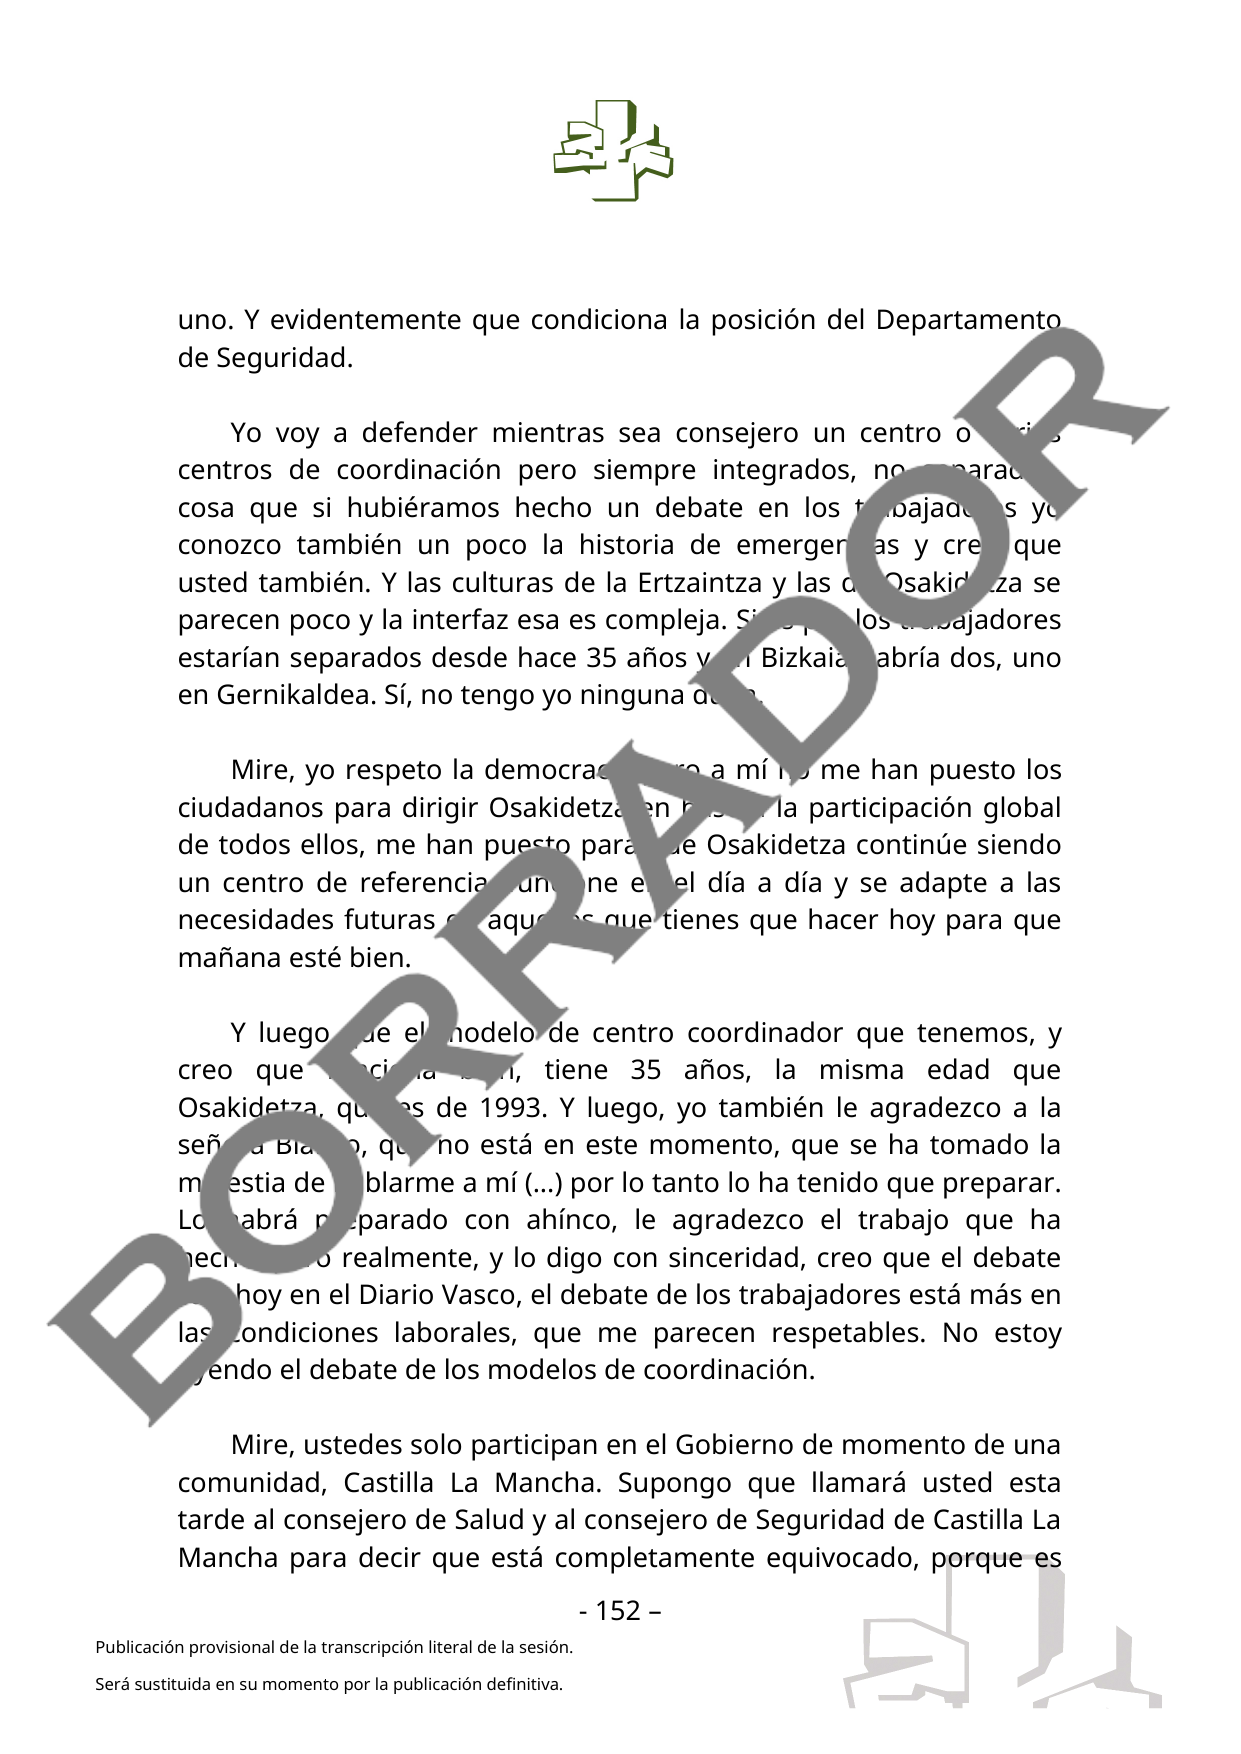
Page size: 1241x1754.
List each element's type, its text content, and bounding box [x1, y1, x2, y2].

text Y luego que el modelo de centro coordinador que tenemos, y creo que funciona bien, tiene 35 años, la misma edad que Osakidetza, que es de 1993. Y luego, yo también le agradezco a la señora Blanco, que no está en este momento, que se ha tomado la molestia de hablarme a mí (...) por lo tanto lo ha tenido que preparar. Lo habrá preparado con ahínco, le agradezco el trabajo que ha hecho, pero realmente, y lo digo con sinceridad, creo que el debate sale hoy en el Diario Vasco, el debate de los trabajadores está más en las condiciones laborales, que me parecen respetables. No estoy oyendo el debate de los modelos de coordinación. [177, 1012, 1063, 1387]
text Mire, yo respeto la democracia pero a mí no me han puesto los ciudadanos para dirigir Osakidetza en base a la participación global de todos ellos, me han puesto para que Osakidetza continúe siendo un centro de referencia, funcione en el día a día y se adapte a las necesidades futuras en aquellos que tienes que hacer hoy para que mañana esté bien. [177, 750, 653, 975]
text Mire, yo respeto la democracia pero a mí no me han puesto los ciudadanos para dirigir Osakidetza en base a la participación global de todos ellos, me han puesto para que Osakidetza continúe siendo un centro de referencia, funcione en el día a día y se adapte a las necesidades futuras en aquellos que tienes que hacer hoy para que mañana esté bien. [525, 750, 1063, 975]
picture [797, 1491, 1169, 1710]
picture [524, 77, 702, 225]
text Yo voy a defender mientras sea consejero un centro o varios centros de coordinación pero siempre integrados, no separados, cosa que si hubiéramos hecho un debate en los trabajadores yo conozco también un poco la historia de emergencias y creo que usted también. Y las culturas de la Ertzaintza y las de Osakidetza se parecen poco y la interfaz esa es compleja. Si es por los trabajadores estarían separados desde hace 35 años y en Bizkaia habría dos, uno en Gernikaldea. Sí, no tengo yo ninguna duda. [177, 412, 1063, 712]
